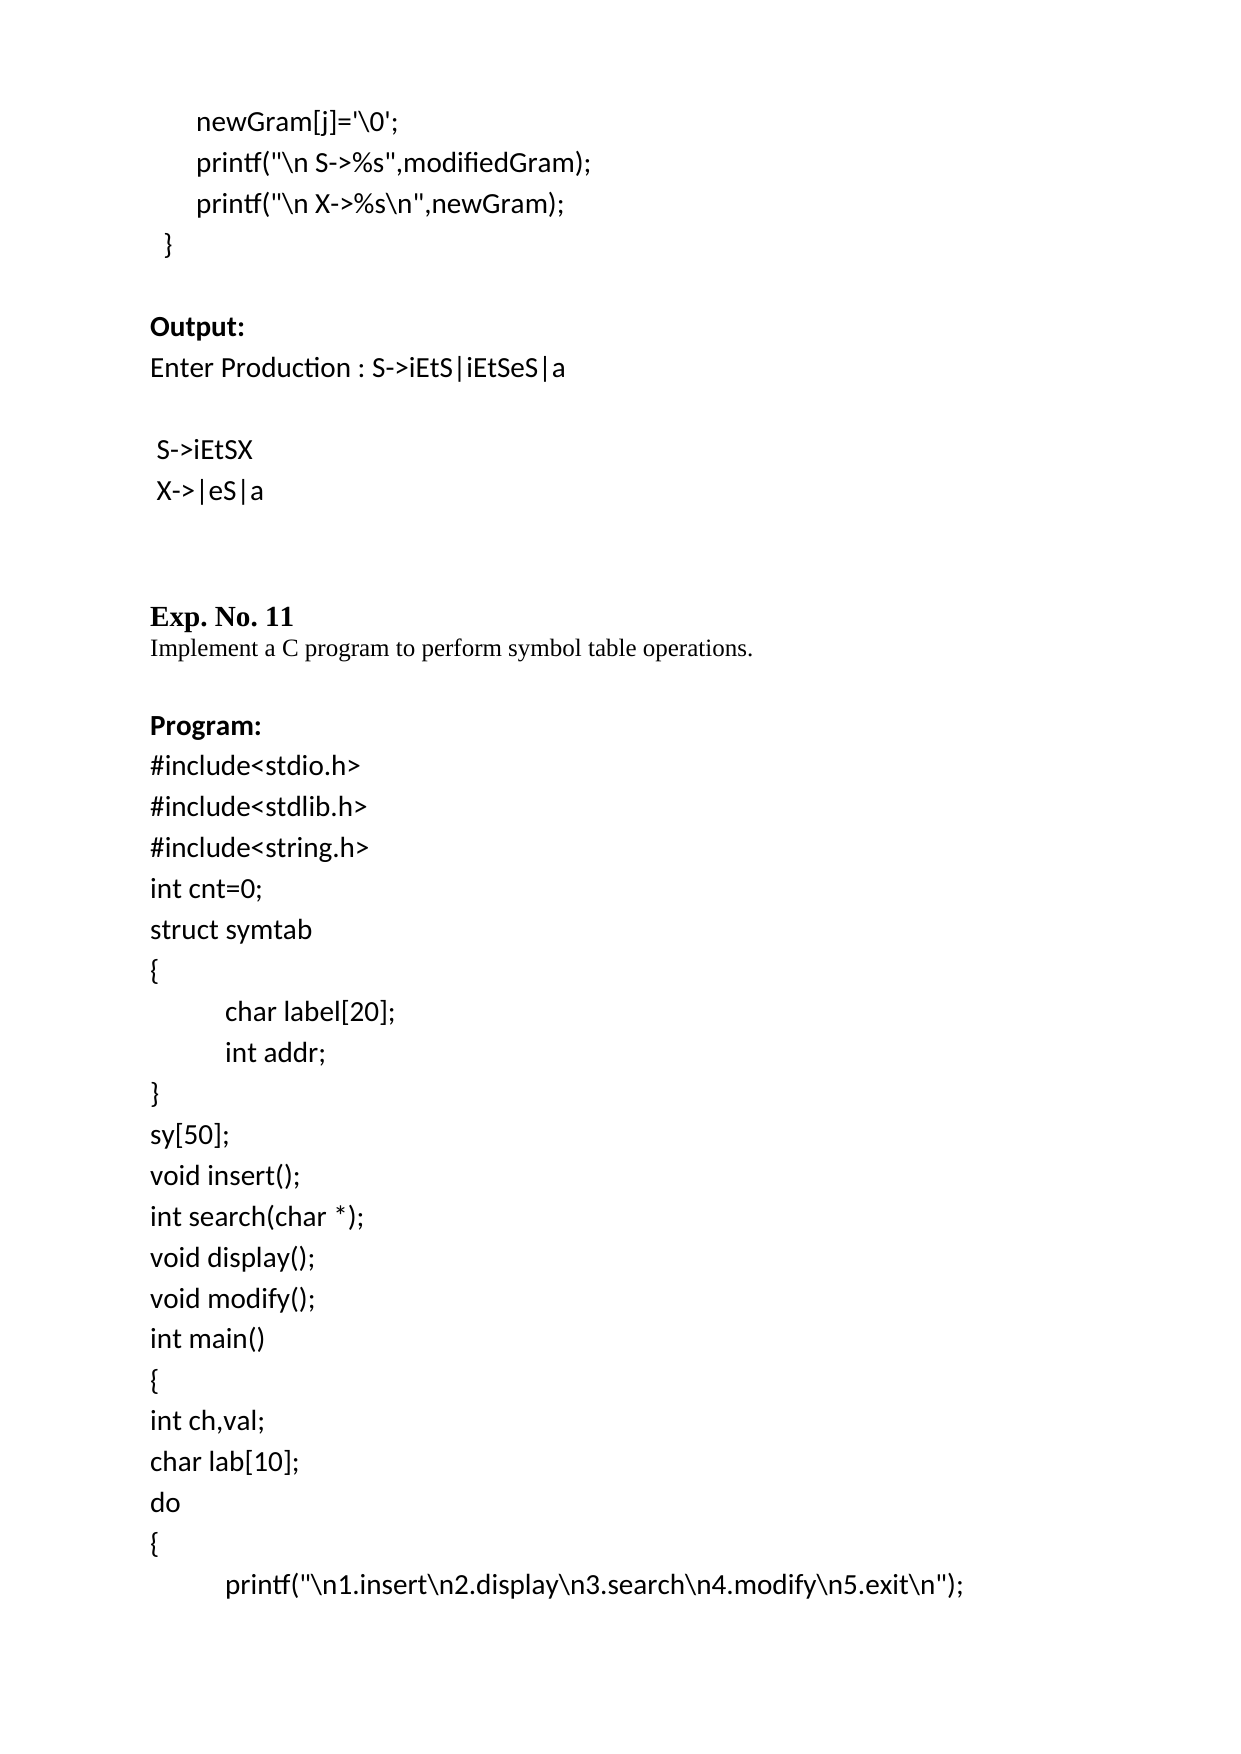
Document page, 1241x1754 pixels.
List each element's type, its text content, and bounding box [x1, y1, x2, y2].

text #include<stdio.h> [150, 747, 1090, 783]
text printf("\n S->%s",modifiedGram); [150, 144, 1090, 180]
text Implement a C program to perform symbol table operations. [150, 633, 1090, 661]
text int ch,val; [150, 1402, 1090, 1438]
text char label[20]; [150, 993, 1090, 1029]
text X->|eS|a [150, 472, 1090, 507]
text { [150, 1525, 1090, 1561]
text { [150, 1362, 1090, 1397]
text void display(); [150, 1239, 1090, 1274]
text int cnt=0; [150, 870, 1090, 906]
text Program: [150, 707, 1090, 742]
text newGram[j]='\0'; [150, 103, 1090, 139]
text #include<stdlib.h> [150, 788, 1090, 824]
text int main() [150, 1321, 1090, 1356]
text char lab[10]; [150, 1443, 1090, 1479]
text Output: [150, 308, 1090, 344]
text int addr; [150, 1034, 1090, 1070]
text } [150, 226, 1090, 262]
text Exp. No. 11 [150, 599, 1095, 633]
text Enter Production : S->iEtS|iEtSeS|a [150, 349, 1090, 385]
text int search(char *); [150, 1198, 1090, 1233]
text } [150, 1075, 1090, 1111]
text #include<string.h> [150, 829, 1090, 865]
text struct symtab [150, 911, 1090, 947]
text printf("\n X->%s\n",newGram); [150, 185, 1090, 221]
text do [150, 1484, 1090, 1520]
text printf("\n1.insert\n2.display\n3.search\n4.modify\n5.exit\n"); [150, 1566, 1090, 1602]
text { [150, 952, 1090, 988]
text sy[50]; [150, 1116, 1090, 1152]
text void insert(); [150, 1157, 1090, 1192]
text S->iEtSX [150, 431, 1090, 467]
text void modify(); [150, 1280, 1090, 1315]
